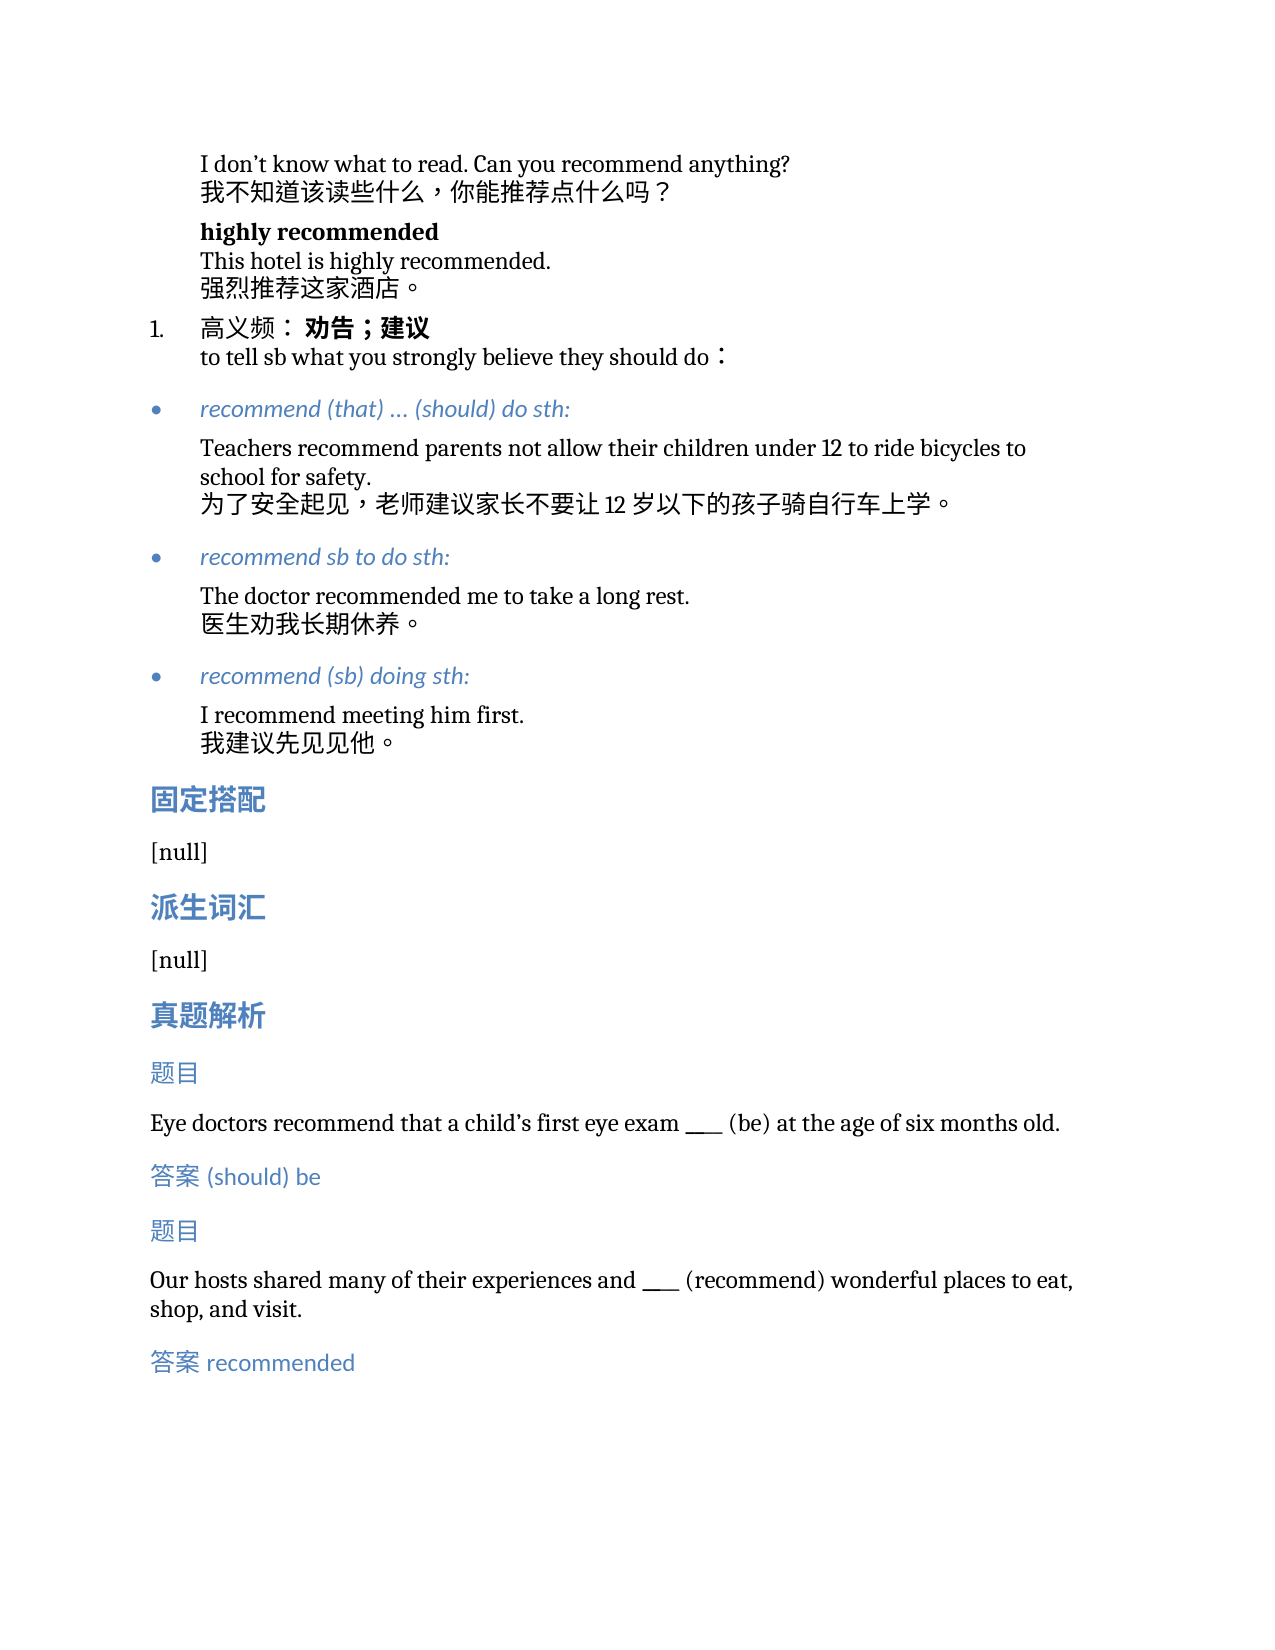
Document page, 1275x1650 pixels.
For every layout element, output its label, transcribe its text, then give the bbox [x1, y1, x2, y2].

text I don’t know what to read. Can you recommend anything? 我不知道该读些什么，你能推荐点什么吗？ [200, 150, 1075, 207]
subtitle recommend (sb) doing sth: [150, 660, 1125, 691]
text I recommend meeting him first. 我建议先见见他。 [200, 701, 1075, 759]
subtitle recommend (that) ... (should) do sth: [150, 393, 1125, 423]
subtitle 真题解析 [150, 996, 1125, 1035]
subtitle 答案 (should) be [150, 1158, 1125, 1192]
text Our hosts shared many of their experiences and ____ (recommend) wonderful places to eat, shop, and visit. [150, 1266, 1125, 1324]
subtitle 固定搭配 [150, 779, 1125, 819]
subtitle 题目 [150, 1213, 1125, 1247]
text [null] [150, 838, 1125, 867]
subtitle recommend sb to do sth: [150, 541, 1125, 571]
text Teachers recommend parents not allow their children under 12 to ride bicycles to school for safety. 为了安全起见，老师建议家长不要让12岁以下的孩子骑自行车上学。 [200, 434, 1075, 520]
text Eye doctors recommend that a child’s first eye exam ____ (be) at the age of six months old. [150, 1109, 1125, 1138]
subtitle 派生词汇 [150, 887, 1125, 927]
subtitle 答案 recommended [150, 1344, 1125, 1378]
text [null] [150, 946, 1125, 975]
text highly recommended This hotel is highly recommended. 强烈推荐这家酒店。 [200, 218, 1075, 304]
text The doctor recommended me to take a long rest. 医生劝我长期休养。 [200, 582, 1075, 639]
list 高义频： 劝告；建议 to tell sb what you strongly believe they should do： [150, 314, 1125, 372]
subtitle 题目 [150, 1056, 1125, 1090]
